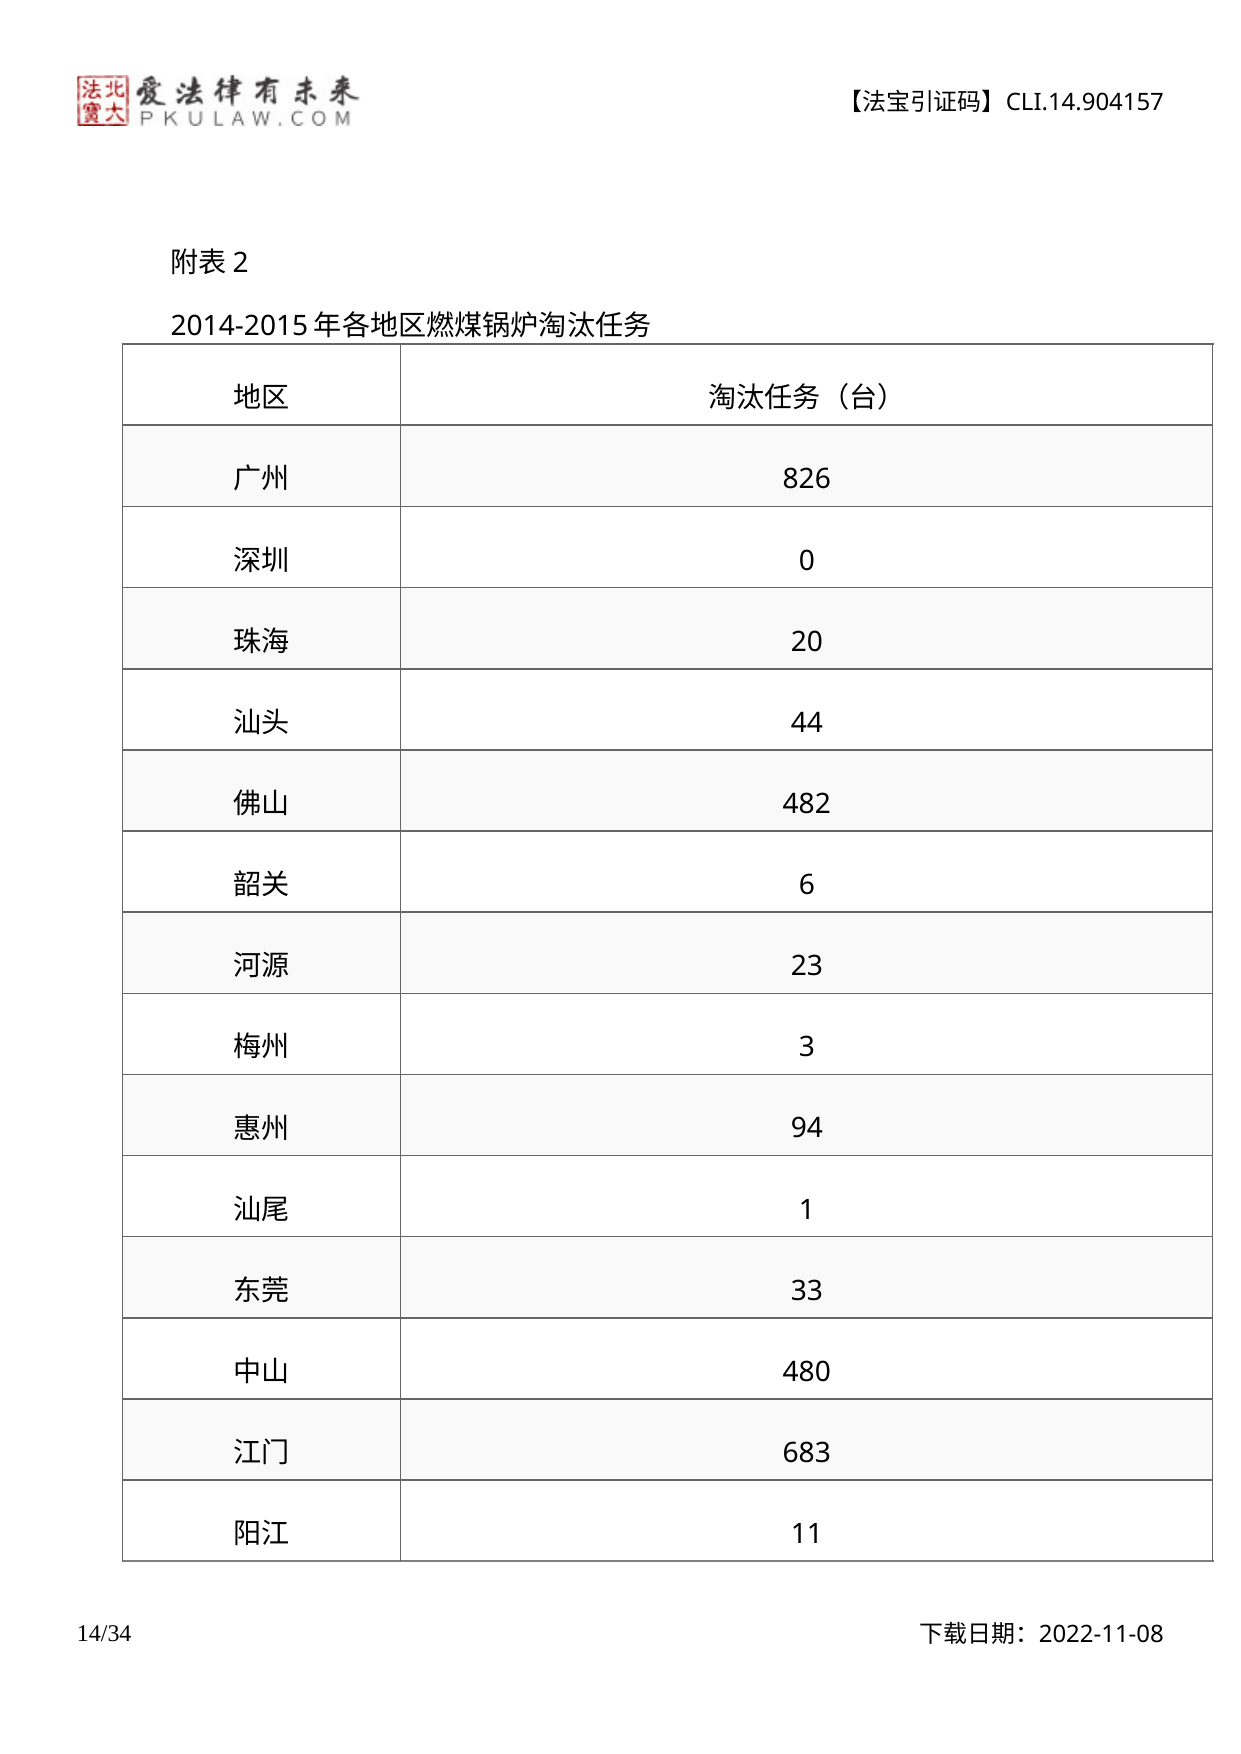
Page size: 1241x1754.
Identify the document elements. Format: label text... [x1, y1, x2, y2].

table_cell 广州 [123, 426, 400, 506]
table_cell 6 [401, 832, 1212, 911]
table_cell 3 [401, 994, 1212, 1073]
table_cell 江门 [123, 1400, 400, 1479]
table_cell 阳江 [123, 1481, 400, 1560]
table_cell 33 [401, 1237, 1212, 1317]
table_cell 深圳 [123, 507, 400, 587]
table_cell 11 [401, 1481, 1212, 1560]
table_cell 惠州 [123, 1075, 400, 1155]
table_header 淘汰任务（台） [401, 345, 1212, 424]
table_cell 梅州 [123, 994, 400, 1073]
table_cell 44 [401, 670, 1212, 749]
table_cell 珠海 [123, 588, 400, 668]
picture [76, 75, 361, 126]
table_cell 中山 [123, 1319, 400, 1398]
table_cell 826 [401, 426, 1212, 506]
table_cell 河源 [123, 913, 400, 992]
table_cell 韶关 [123, 832, 400, 911]
table_cell 482 [401, 751, 1212, 830]
table_cell 480 [401, 1319, 1212, 1398]
table_cell 东莞 [123, 1237, 400, 1317]
table_cell 0 [401, 507, 1212, 587]
table_cell 汕尾 [123, 1156, 400, 1236]
table_cell 佛山 [123, 751, 400, 830]
table_cell 20 [401, 588, 1212, 668]
table_cell 94 [401, 1075, 1212, 1155]
table_cell 683 [401, 1400, 1212, 1479]
table_header 地区 [123, 345, 400, 424]
table_cell 汕头 [123, 670, 400, 749]
text 附表2 2014-2015年各地区燃煤锅炉淘汰任务 [114, 156, 1126, 343]
table_cell 1 [401, 1156, 1212, 1236]
table_cell 23 [401, 913, 1212, 992]
